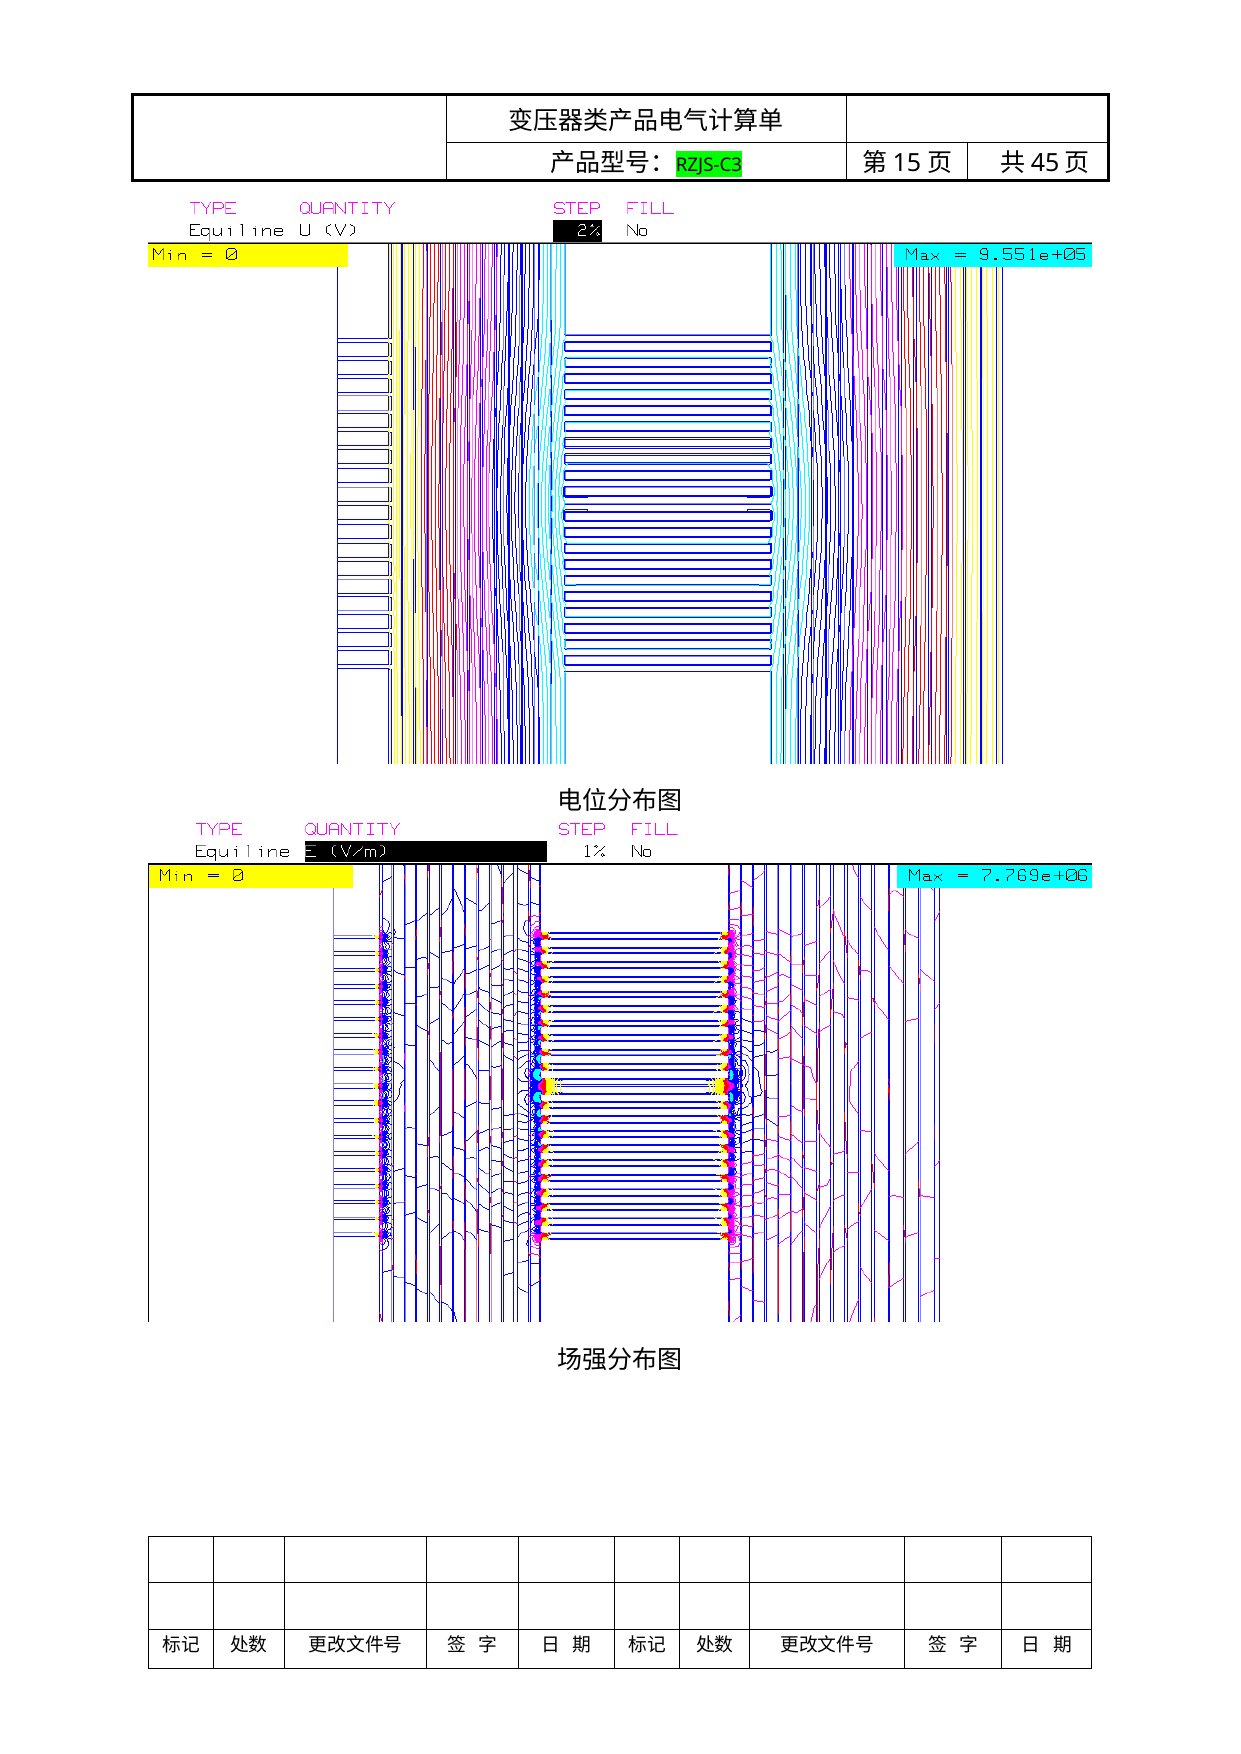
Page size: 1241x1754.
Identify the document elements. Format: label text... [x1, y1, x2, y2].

text 电位分布图 [148, 781, 1092, 816]
picture [148, 816, 1092, 1322]
picture [148, 196, 1092, 764]
text 场强分布图 [148, 1339, 1092, 1375]
